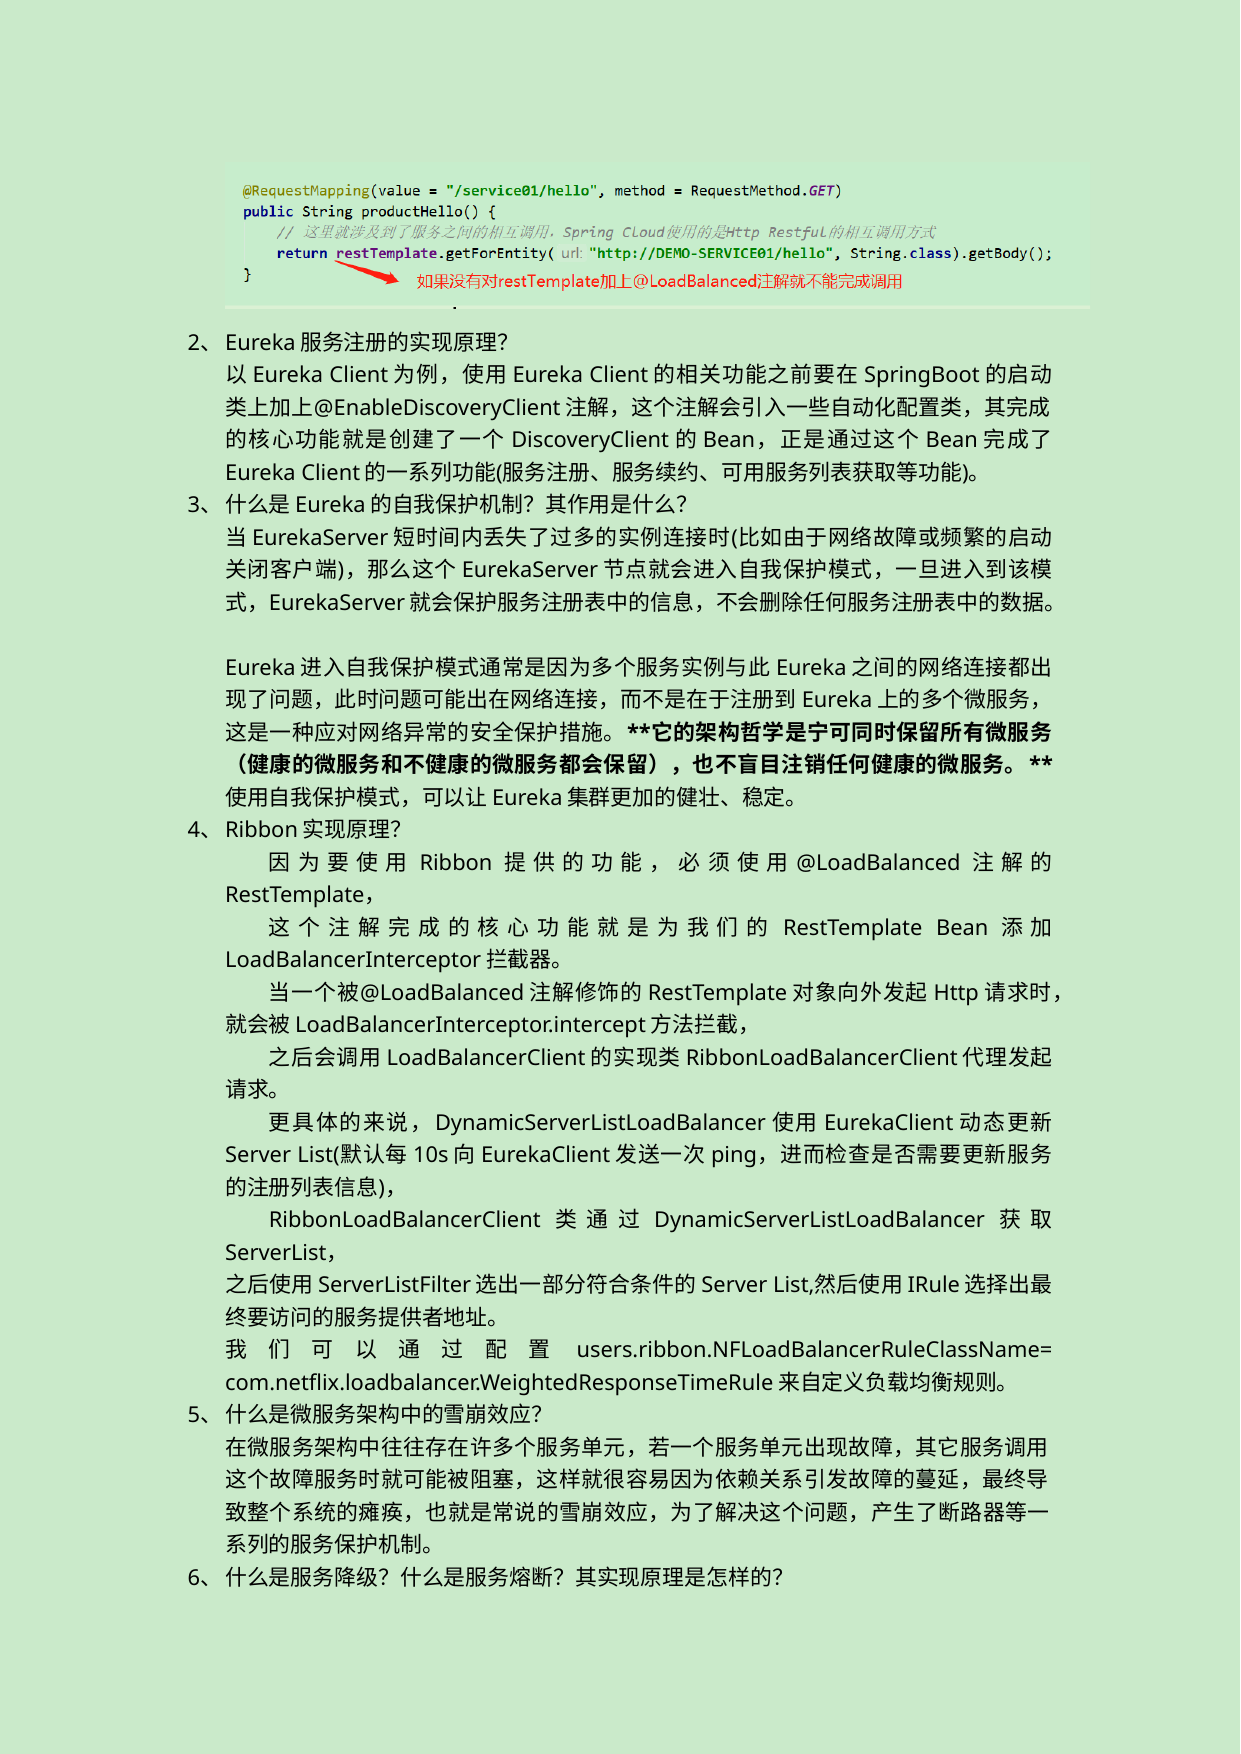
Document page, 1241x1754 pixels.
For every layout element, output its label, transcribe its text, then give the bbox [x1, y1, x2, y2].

list Eureka进入自我保护模式通常是因为多个服务实例与此Eureka之间的网络连接都出现了问题，此时问题可能出在网络连接，而不是在于注册到Eureka上的多个微服务，这是一种应对网络异常的安全保护措施。**它的架构哲学是宁可同时保留所有微服务（健康的微服务和不健康的微服务都会保留），也不盲目注销任何健康的微服务。**使用自我保护模式，可以让Eureka集群更加的健壮、稳定。 [225, 649, 1053, 812]
list 什么是服务降级？什么是服务熔断？其实现原理是怎样的？ [187, 1559, 1053, 1592]
list Ribbon实现原理？ [187, 812, 1053, 844]
list 这个注解完成的核心功能就是为我们的RestTemplate Bean添加LoadBalancerInterceptor拦截器。 [225, 909, 1053, 974]
list 我们可以通过配置users.ribbon.NFLoadBalancerRuleClassName= com.netflix.loadbalancer.WeightedResponseTimeRule来自定义负载均衡规则。 [225, 1332, 1053, 1397]
list 当EurekaServer短时间内丢失了过多的实例连接时(比如由于网络故障或频繁的启动关闭客户端)，那么这个EurekaServer节点就会进入自我保护模式，一旦进入到该模式，EurekaServer就会保护服务注册表中的信息，不会删除任何服务注册表中的数据。 [225, 519, 1053, 617]
picture [225, 162, 1091, 309]
list Eureka服务注册的实现原理？ [187, 324, 1053, 357]
list 什么是Eureka的自我保护机制？其作用是什么？ [187, 487, 1053, 519]
list 当一个被@LoadBalanced注解修饰的RestTemplate对象向外发起Http请求时，就会被LoadBalancerInterceptor.intercept方法拦截， [225, 974, 1053, 1039]
list 更具体的来说，DynamicServerListLoadBalancer使用EurekaClient动态更新Server List(默认每10s向EurekaClient发送一次ping，进而检查是否需要更新服务的注册列表信息)， [225, 1104, 1053, 1202]
list 在微服务架构中往往存在许多个服务单元，若一个服务单元出现故障，其它服务调用这个故障服务时就可能被阻塞，这样就很容易因为依赖关系引发故障的蔓延，最终导致整个系统的瘫痪，也就是常说的雪崩效应，为了解决这个问题，产生了断路器等一系列的服务保护机制。 [225, 1429, 1053, 1559]
list RibbonLoadBalancerClient类通过DynamicServerListLoadBalancer获取ServerList， [225, 1202, 1053, 1267]
list 什么是微服务架构中的雪崩效应？ [187, 1397, 1053, 1429]
list 之后使用ServerListFilter选出一部分符合条件的Server List,然后使用IRule选择出最终要访问的服务提供者地址。 [225, 1267, 1053, 1332]
list 因为要使用Ribbon提供的功能，必须使用@LoadBalanced注解的RestTemplate， [225, 844, 1053, 909]
list 之后会调用LoadBalancerClient的实现类RibbonLoadBalancerClient代理发起请求。 [225, 1039, 1053, 1104]
list 以Eureka Client为例，使用Eureka Client的相关功能之前要在SpringBoot的启动类上加上@EnableDiscoveryClient注解，这个注解会引入一些自动化配置类，其完成的核心功能就是创建了一个DiscoveryClient的Bean，正是通过这个Bean完成了Eureka Client的一系列功能(服务注册、服务续约、可用服务列表获取等功能)。 [225, 357, 1053, 487]
